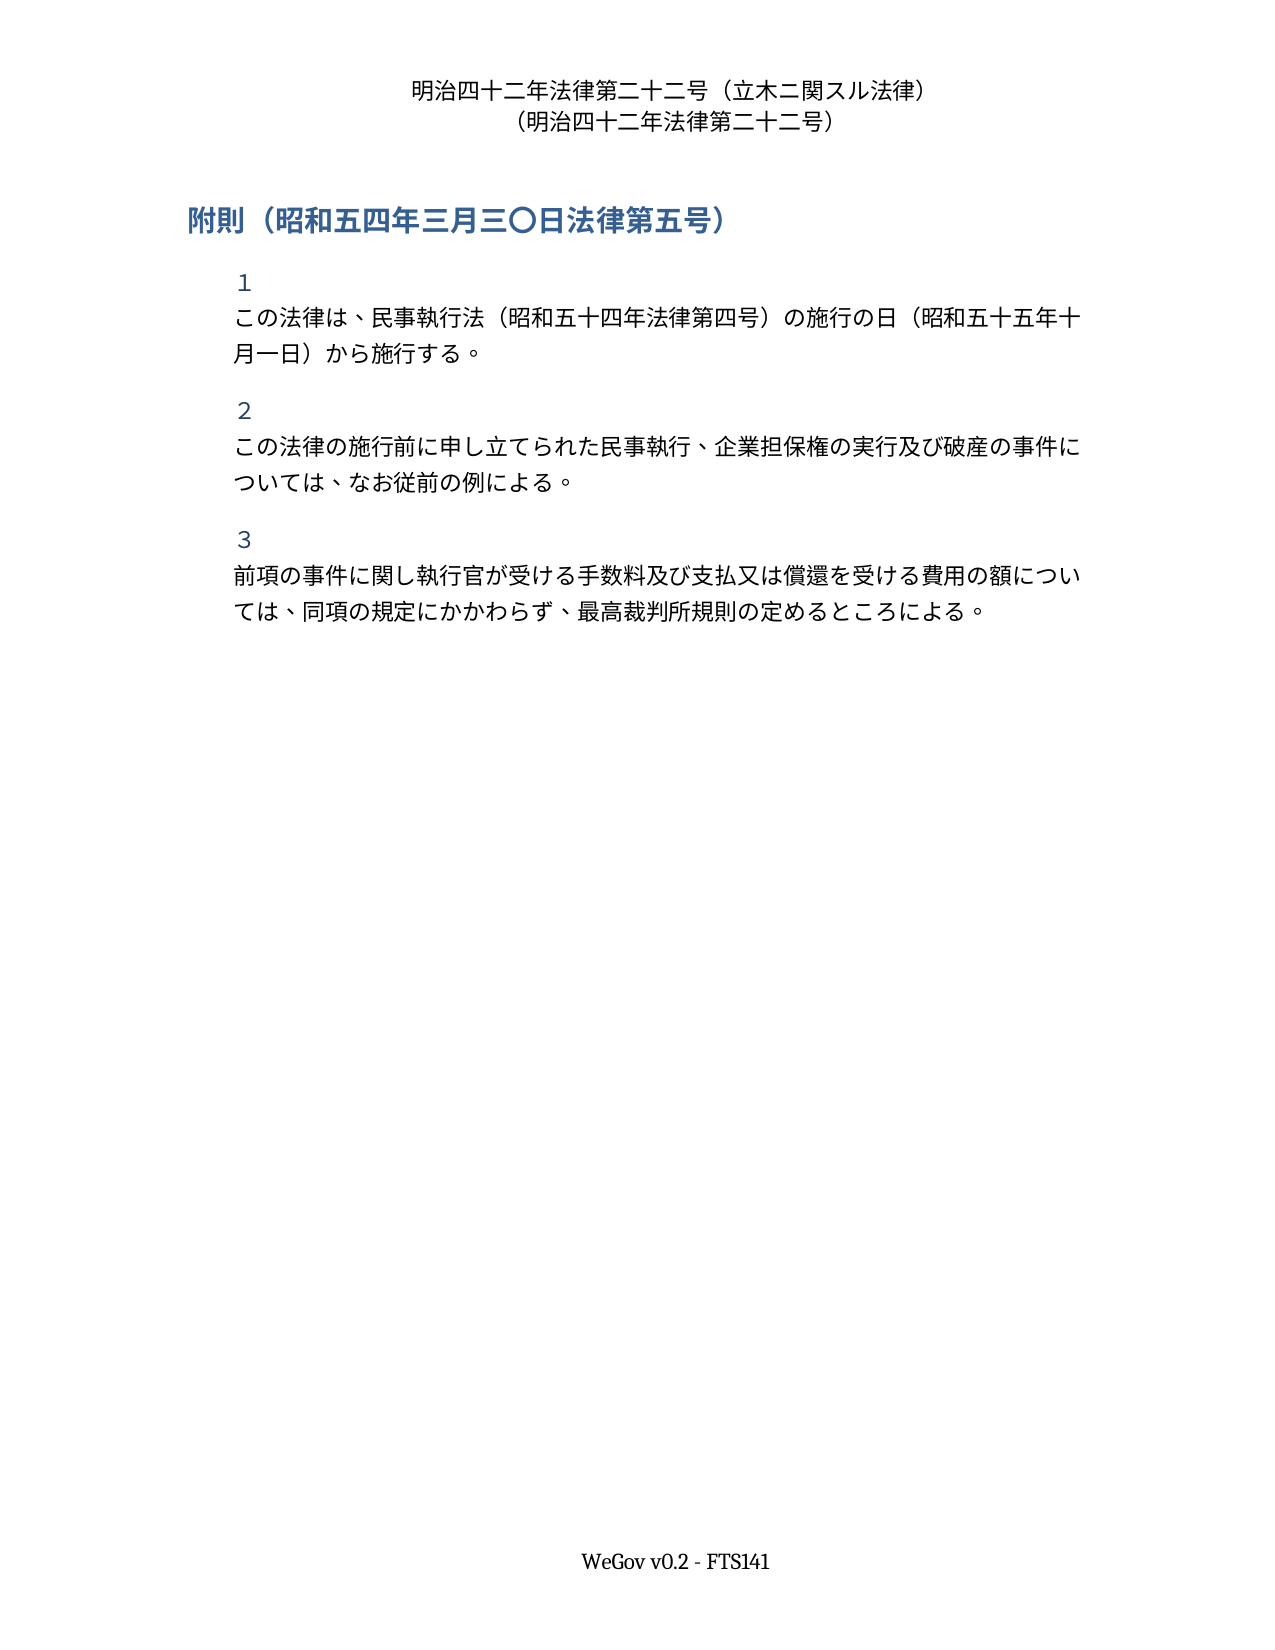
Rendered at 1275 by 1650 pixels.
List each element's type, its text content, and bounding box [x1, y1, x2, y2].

subtitle ２ [233, 395, 1087, 426]
subtitle １ [233, 266, 1087, 298]
text この法律は、民事執行法（昭和五十四年法律第四号）の施行の日（昭和五十五年十月一日）から施行する。 [233, 302, 1087, 369]
subtitle ３ [233, 524, 1087, 555]
text 前項の事件に関し執行官が受ける手数料及び支払又は償還を受ける費用の額については、同項の規定にかかわらず、最高裁判所規則の定めるところによる。 [233, 560, 1087, 627]
text この法律の施行前に申し立てられた民事執行、企業担保権の実行及び破産の事件については、なお従前の例による。 [233, 431, 1087, 498]
subtitle 附則（昭和五四年三月三〇日法律第五号） [187, 200, 1087, 240]
